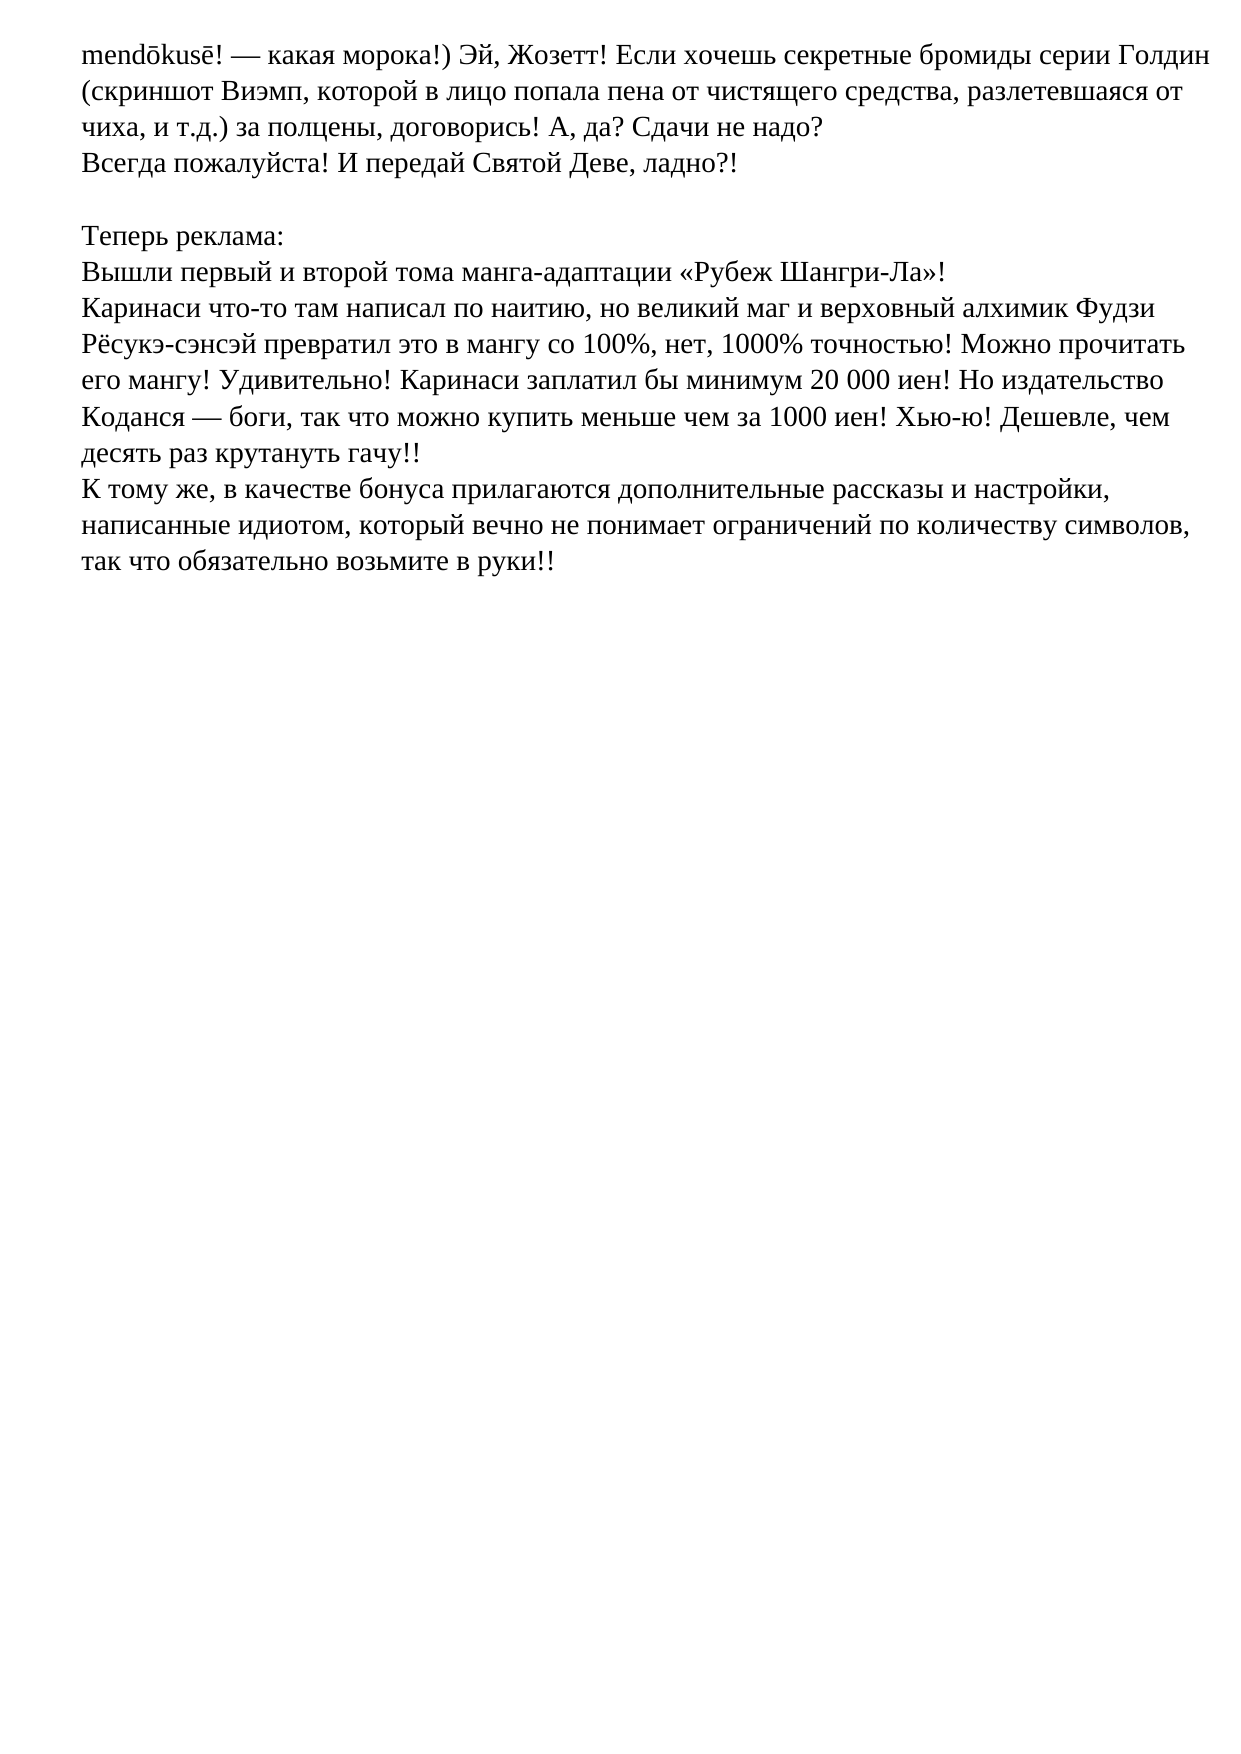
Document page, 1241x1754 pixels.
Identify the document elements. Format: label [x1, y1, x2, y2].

text [81, 37, 1215, 649]
